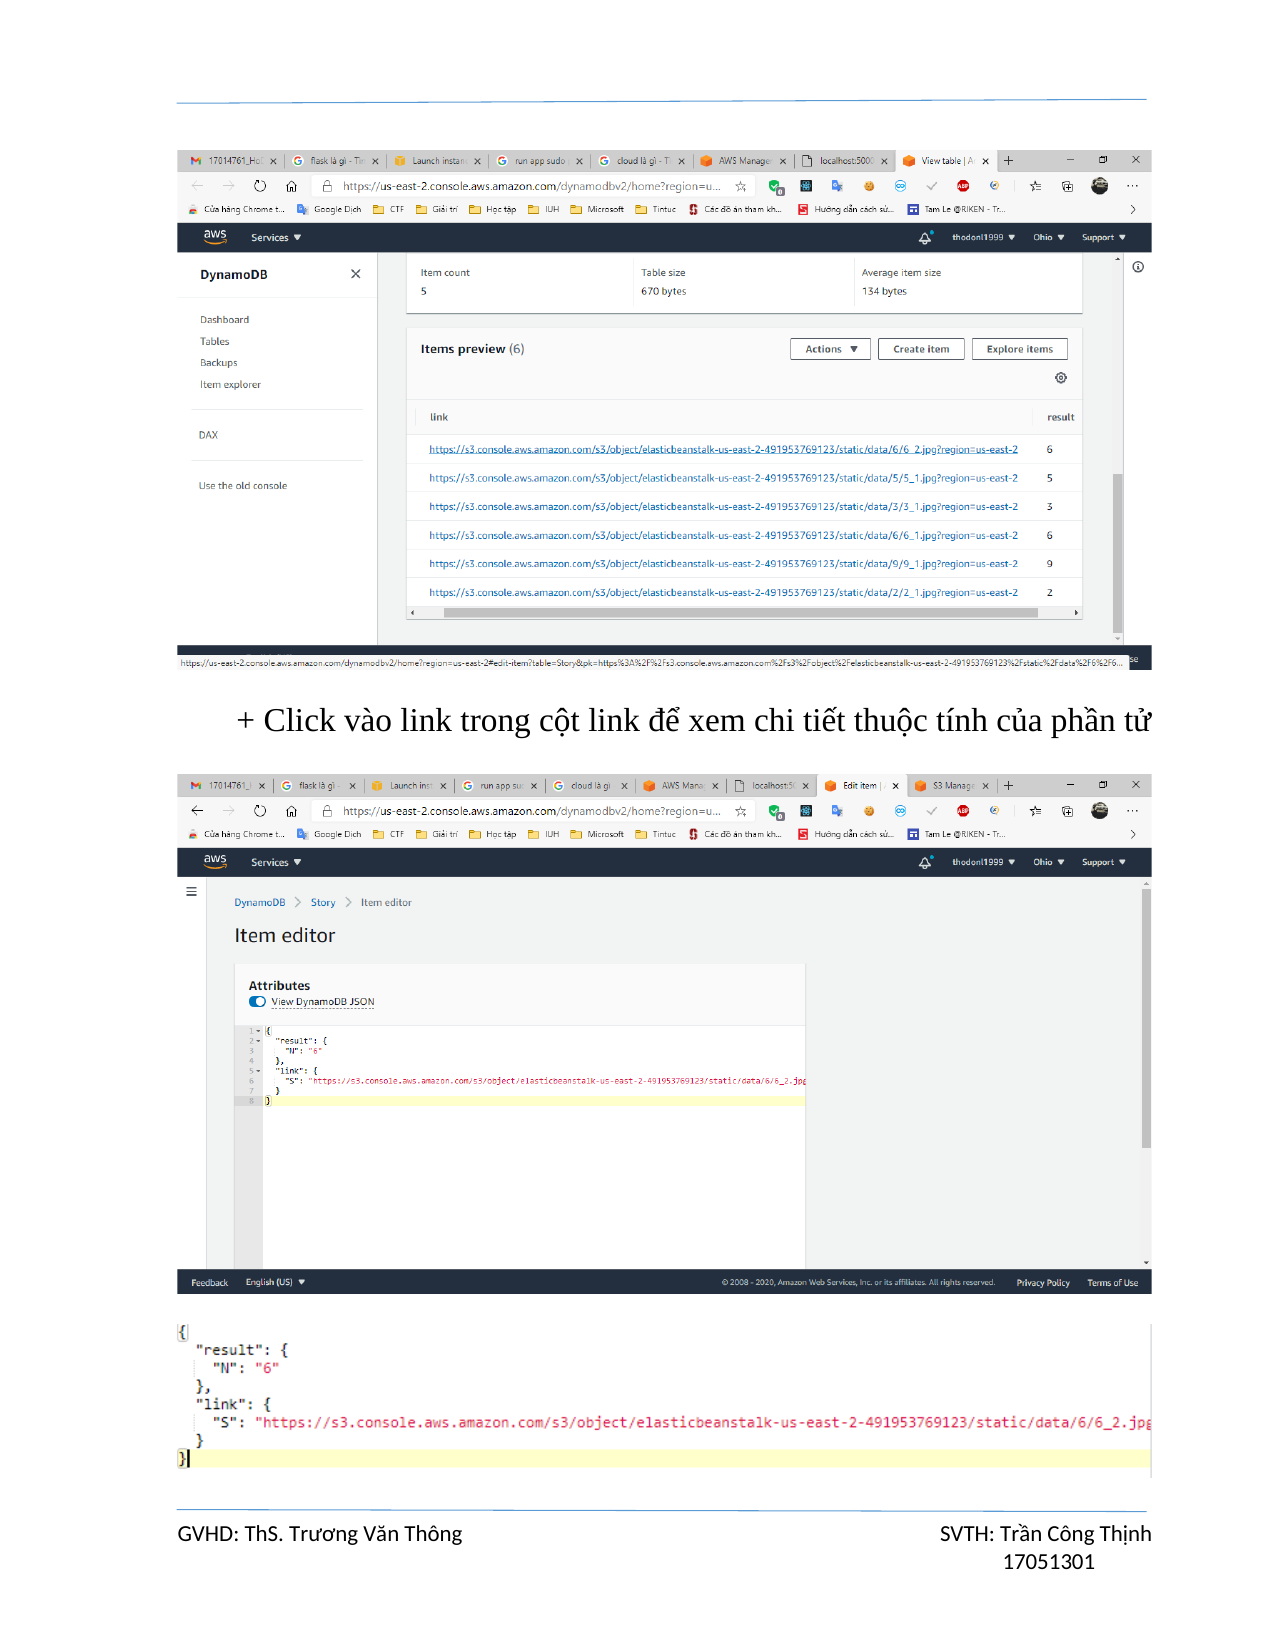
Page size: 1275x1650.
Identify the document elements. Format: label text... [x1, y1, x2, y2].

text + Click vào link trong cột link để xem chi tiết thuộc tính của phần tử [177, 700, 1152, 738]
picture [177, 774, 1152, 1294]
picture [177, 150, 1152, 670]
picture [177, 1324, 1152, 1478]
